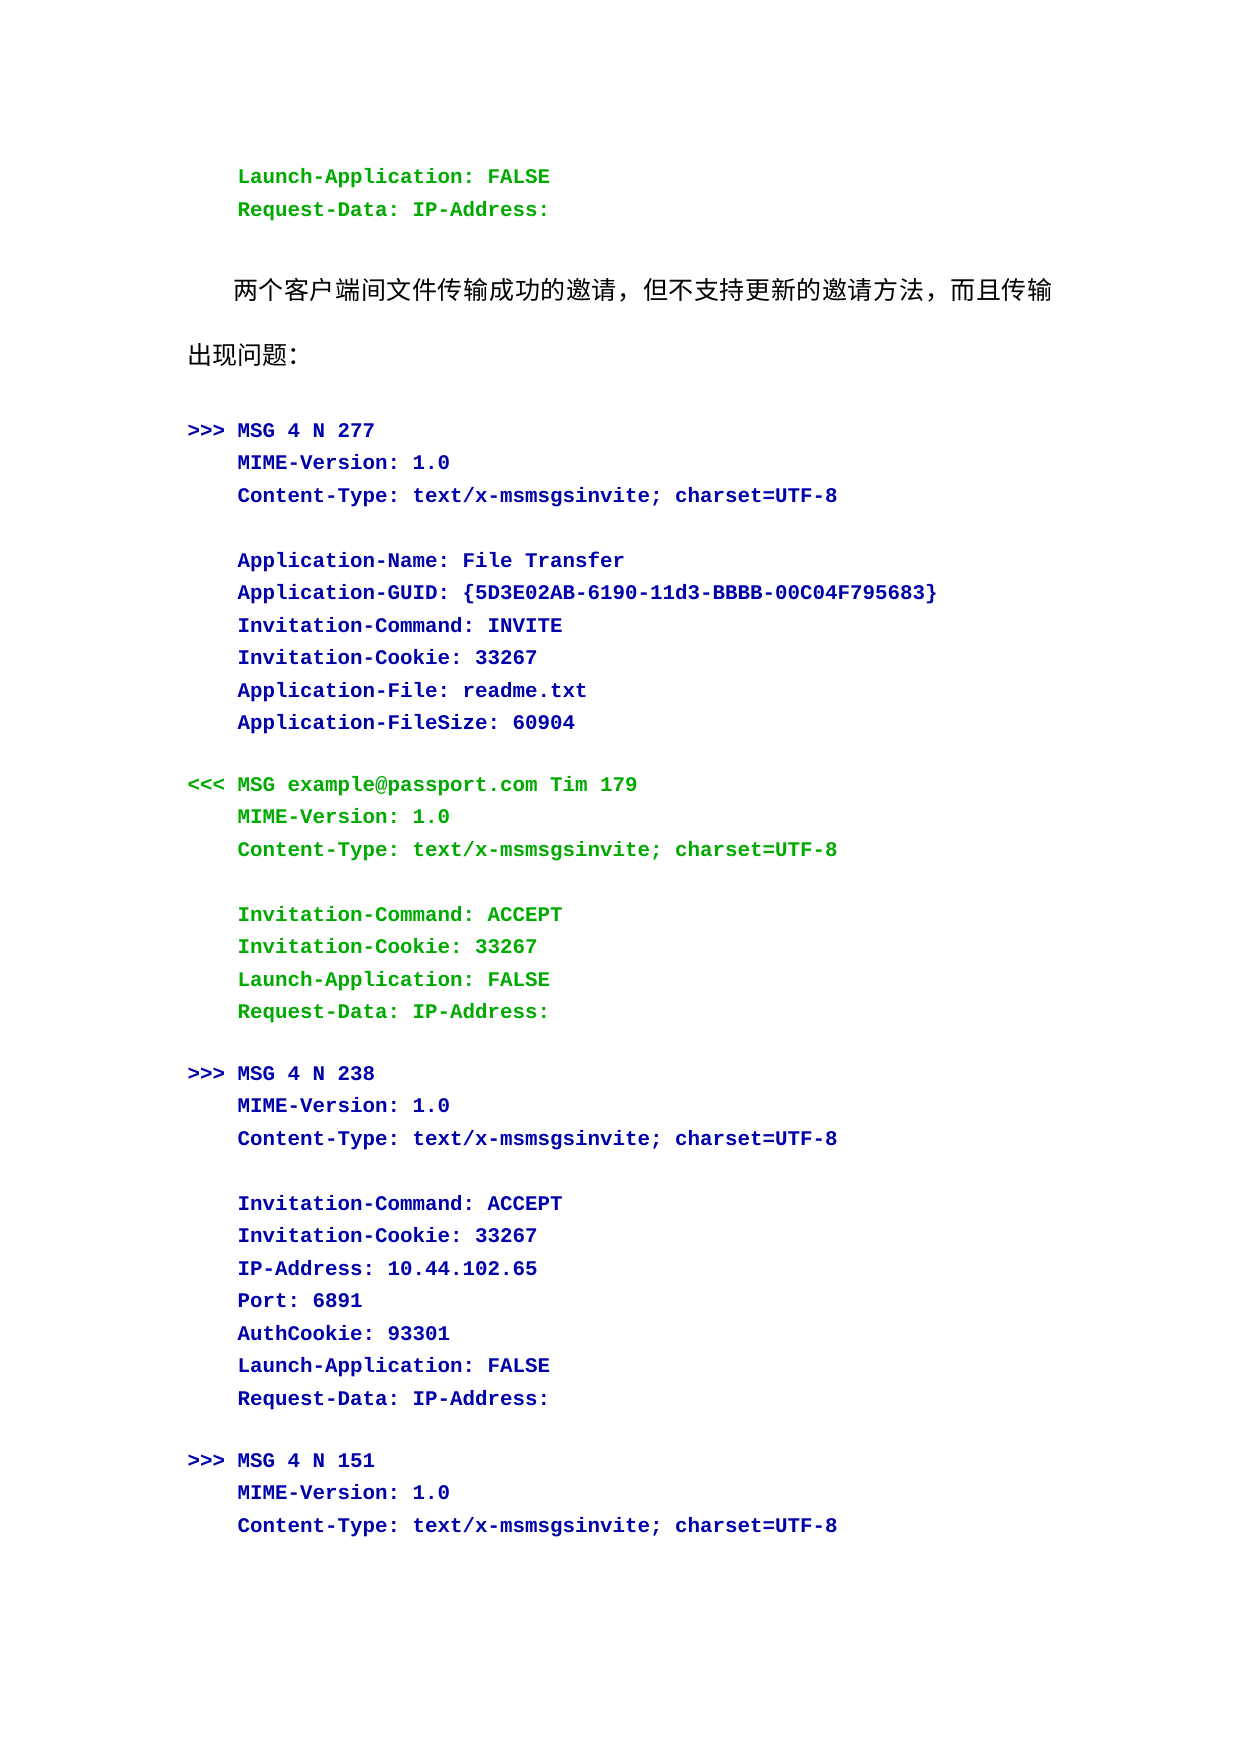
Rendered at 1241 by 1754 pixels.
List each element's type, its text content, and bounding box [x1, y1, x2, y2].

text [187, 1445, 1053, 1575]
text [187, 162, 1053, 227]
text <<< MSG example@passport.com Tim 179 MIME-Version: 1.0 Content-Type: text/x-msmsgsinvite; charset=UTF-8 Invitation-Command: ACCEPT Invitation-Cookie: 33267 Launch-Application: FALSE Request-Data: IP-Address: [187, 769, 1053, 1029]
text >>> MSG 4 N 238 MIME-Version: 1.0 Content-Type: text/x-msmsgsinvite; charset=UTF-8 Invitation-Command: ACCEPT Invitation-Cookie: 33267 IP-Address: 10.44.102.65 Port: 6891 AuthCookie: 93301 Launch-Application: FALSE Request-Data: IP-Address: [187, 1059, 1053, 1416]
text >>> MSG 4 N 277 MIME-Version: 1.0 Content-Type: text/x-msmsgsinvite; charset=UTF-8 Application-Name: File Transfer Application-GUID: {5D3E02AB-6190-11d3-BBBB-00C04F795683} Invitation-Command: INVITE Invitation-Cookie: 33267 Application-File: readme.txt Application-FileSize: 60904 [187, 415, 1053, 740]
text 两个客户端间文件传输成功的邀请，但不支持更新的邀请方法，而且传输出现问题： [187, 256, 1053, 386]
